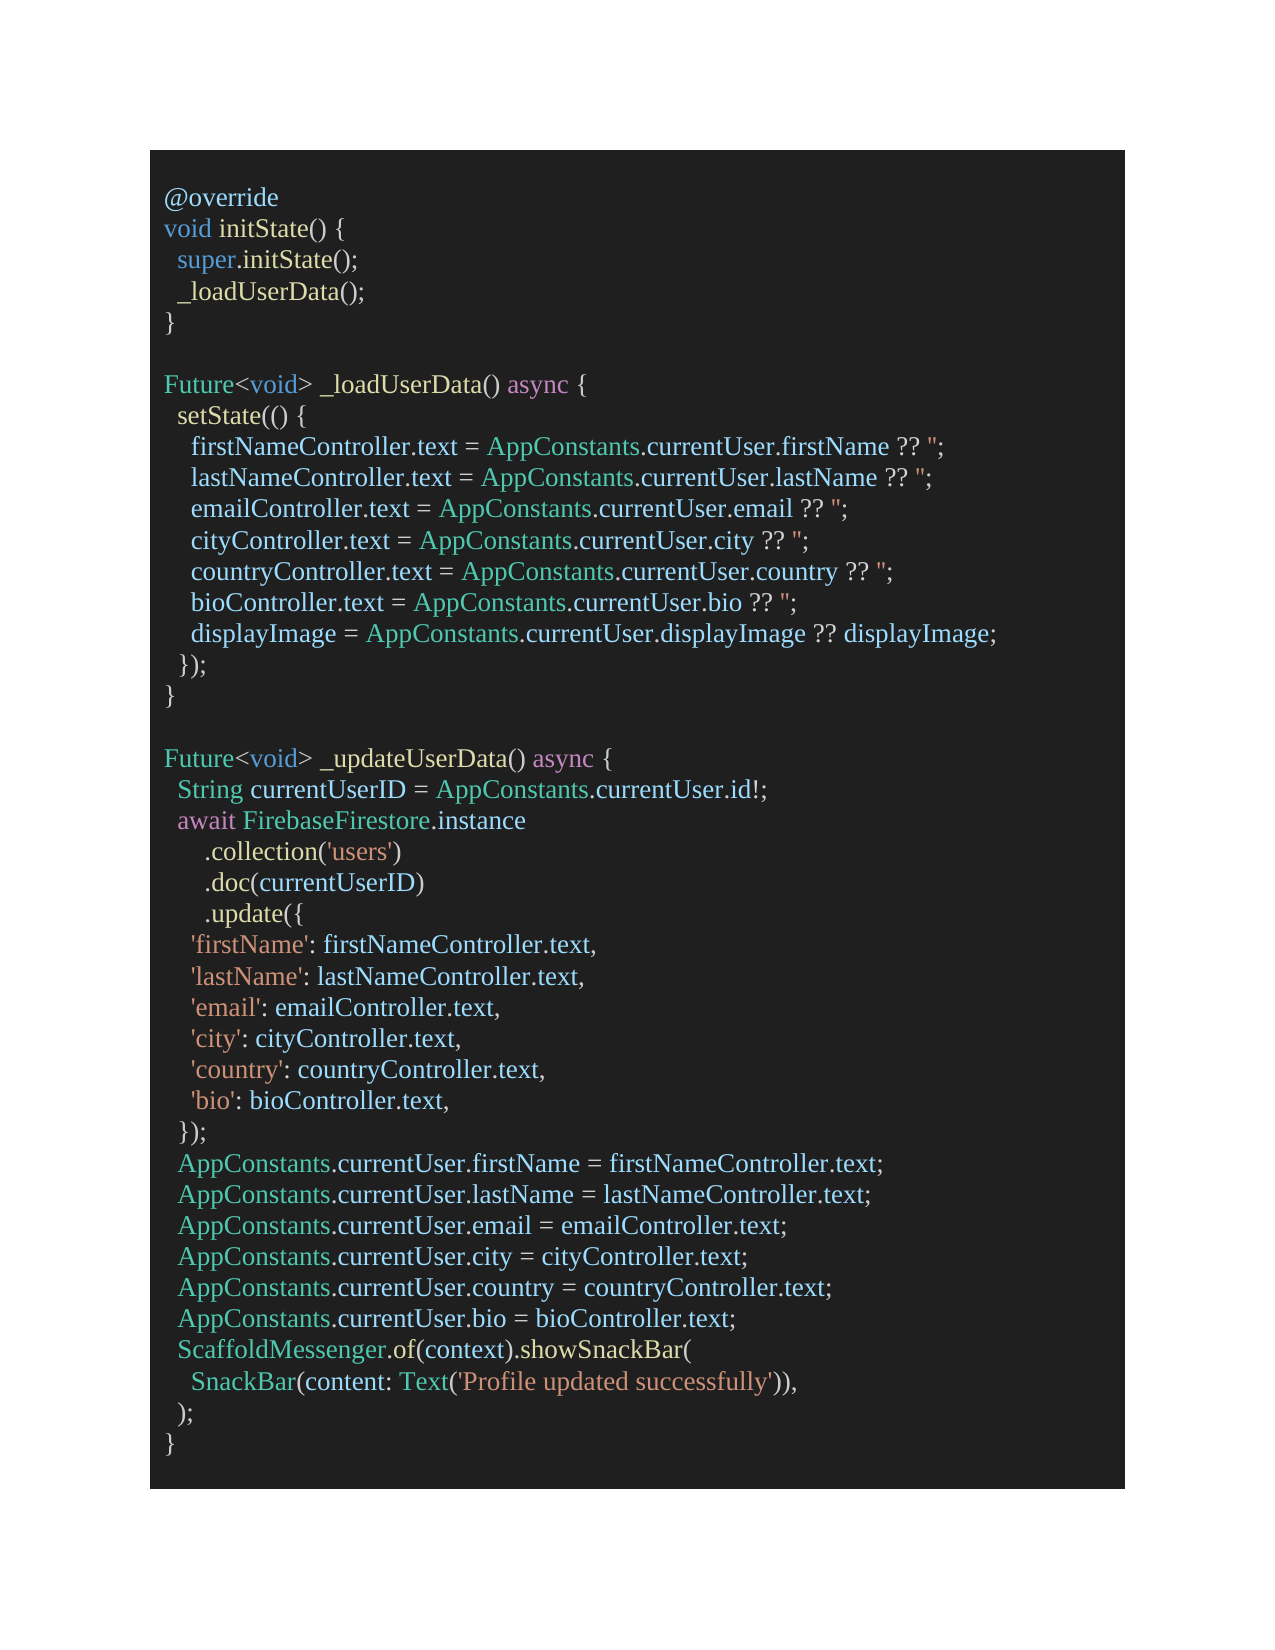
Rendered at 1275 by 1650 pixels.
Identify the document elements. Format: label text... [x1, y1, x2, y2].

text AppConstants.currentUser.email = emailController.text; [150, 1209, 1125, 1240]
text }); [150, 1116, 1125, 1147]
text await FirebaseFirestore.instance [150, 804, 1125, 835]
text ScaffoldMessenger.of(context).showSnackBar( [150, 1333, 1125, 1365]
text emailController.text = AppConstants.currentUser.email ?? ''; [150, 493, 1125, 524]
text ); [150, 1396, 1125, 1427]
text } [150, 1427, 1125, 1458]
text AppConstants.currentUser.lastName = lastNameController.text; [150, 1178, 1125, 1209]
text 'lastName': lastNameController.text, [150, 960, 1125, 991]
text cityController.text = AppConstants.currentUser.city ?? ''; [150, 524, 1125, 555]
text }); [150, 648, 1125, 679]
text } [150, 679, 1125, 711]
text displayImage = AppConstants.currentUser.displayImage ?? displayImage; [150, 617, 1125, 648]
text 'bio': bioController.text, [150, 1084, 1125, 1116]
text SnackBar(content: Text('Profile updated successfully')), [150, 1365, 1125, 1396]
text Future<void> _updateUserData() async { [150, 742, 1125, 773]
text AppConstants.currentUser.city = cityController.text; [150, 1240, 1125, 1271]
text AppConstants.currentUser.firstName = firstNameController.text; [150, 1147, 1125, 1178]
text AppConstants.currentUser.country = countryController.text; [150, 1271, 1125, 1302]
text bioController.text = AppConstants.currentUser.bio ?? ''; [150, 586, 1125, 617]
text AppConstants.currentUser.bio = bioController.text; [150, 1302, 1125, 1333]
text _loadUserData(); [150, 274, 1125, 306]
text super.initState(); [150, 243, 1125, 274]
text countryController.text = AppConstants.currentUser.country ?? ''; [150, 555, 1125, 586]
text String currentUserID = AppConstants.currentUser.id!; [150, 773, 1125, 804]
text setState(() { [150, 399, 1125, 430]
text 'city': cityController.text, [150, 1022, 1125, 1053]
text 'firstName': firstNameController.text, [150, 929, 1125, 960]
text Future<void> _loadUserData() async { [150, 368, 1125, 399]
text .update({ [150, 897, 1125, 929]
text firstNameController.text = AppConstants.currentUser.firstName ?? ''; [150, 430, 1125, 461]
text void initState() { [150, 212, 1125, 243]
text } [150, 306, 1125, 337]
text @override [150, 181, 1125, 212]
text lastNameController.text = AppConstants.currentUser.lastName ?? ''; [150, 461, 1125, 493]
text .collection('users') [150, 835, 1125, 866]
text .doc(currentUserID) [150, 866, 1125, 897]
text 'country': countryController.text, [150, 1053, 1125, 1084]
text 'email': emailController.text, [150, 991, 1125, 1022]
